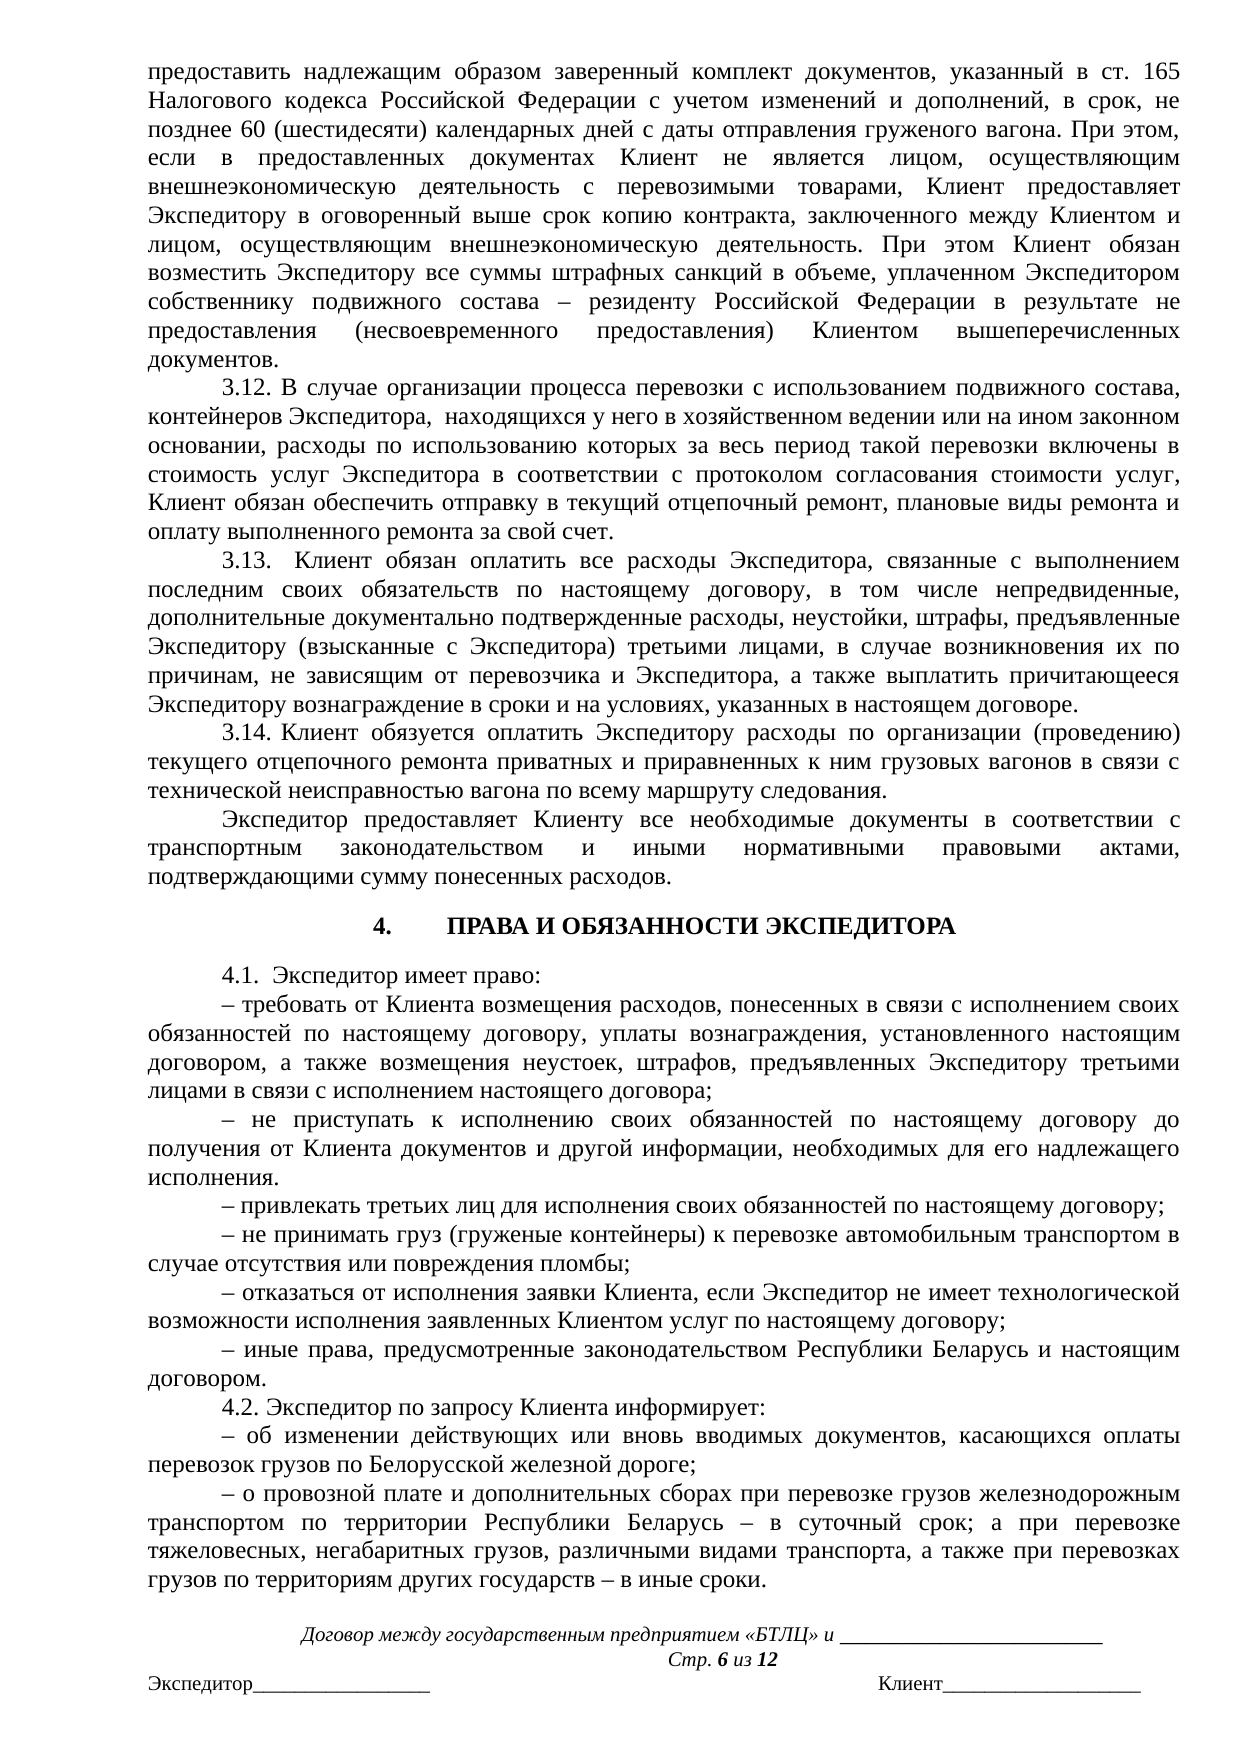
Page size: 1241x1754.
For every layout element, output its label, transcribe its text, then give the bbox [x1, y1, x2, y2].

text – не приступать к исполнению своих обязанностей по настоящему договору до получения от Клиента документов и другой информации, необходимых для его надлежащего исполнения. [148, 1104, 1181, 1190]
list Клиент обязан оплатить все расходы Экспедитора, связанные с выполнением последним своих обязательств по настоящему договору, в том числе непредвиденные, дополнительные документально подтвержденные расходы, неустойки, штрафы, предъявленные Экспедитору (взысканные с Экспедитора) третьими лицами, в случае возникновения их по причинам, не зависящим от перевозчика и Экспедитора, а также выплатить причитающееся Экспедитору вознаграждение в сроки и на условиях, указанных в настоящем договоре. [148, 545, 1181, 717]
text – привлекать третьих лиц для исполнения своих обязанностей по настоящему договору; [148, 1190, 1181, 1219]
text – о провозной плате и дополнительных сборах при перевозке грузов железнодорожным транспортом по территории Республики Беларусь – в суточный срок; а при перевозке тяжеловесных, негабаритных грузов, различными видами транспорта, а также при перевозках грузов по территориям других государств – в иные сроки. [148, 1478, 1181, 1593]
text – требовать от Клиента возмещения расходов, понесенных в связи с исполнением своих обязанностей по настоящему договору, уплаты вознаграждения, установленного настоящим договором, а также возмещения неустоек, штрафов, предъявленных Экспедитору третьими лицами в связи с исполнением настоящего договора; [148, 989, 1181, 1104]
list Клиент обязуется оплатить Экспедитору расходы по организации (проведению) текущего отцепочного ремонта приватных и приравненных к ним грузовых вагонов в связи с технической неисправностью вагона по всему маршруту следования. [148, 717, 1181, 804]
text – об изменении действующих или вновь вводимых документов, касающихся оплаты перевозок грузов по Белорусской железной дороге; [148, 1420, 1181, 1478]
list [148, 56, 1181, 372]
text – отказаться от исполнения заявки Клиента, если Экспедитор не имеет технологической возможности исполнения заявленных Клиентом услуг по настоящему договору; [148, 1277, 1181, 1334]
list В случае организации процесса перевозки с использованием подвижного состава, контейнеров Экспедитора, находящихся у него в хозяйственном ведении или на ином законном основании, расходы по использованию которых за весь период такой перевозки включены в стоимость услуг Экспедитора в соответствии с протоколом согласования стоимости услуг, Клиент обязан обеспечить отправку в текущий отцепочный ремонт, плановые виды ремонта и оплату выполненного ремонта за свой счет. [148, 372, 1181, 545]
text Экспедитор предоставляет Клиенту все необходимые документы в соответствии с транспортным законодательством и иными нормативными правовыми актами, подтверждающими сумму понесенных расходов. [148, 804, 1181, 890]
subtitle ПРАВА И ОБЯЗАННОСТИ ЭКСПЕДИТОРА [148, 911, 1181, 939]
text – иные права, предусмотренные законодательством Республики Беларусь и настоящим договором. [148, 1334, 1181, 1392]
text – не принимать груз (груженые контейнеры) к перевозке автомобильным транспортом в случае отсутствия или повреждения пломбы; [148, 1219, 1181, 1277]
list Экспедитор по запросу Клиента информирует: [148, 1392, 1181, 1420]
list Экспедитор имеет право: [148, 960, 1181, 989]
